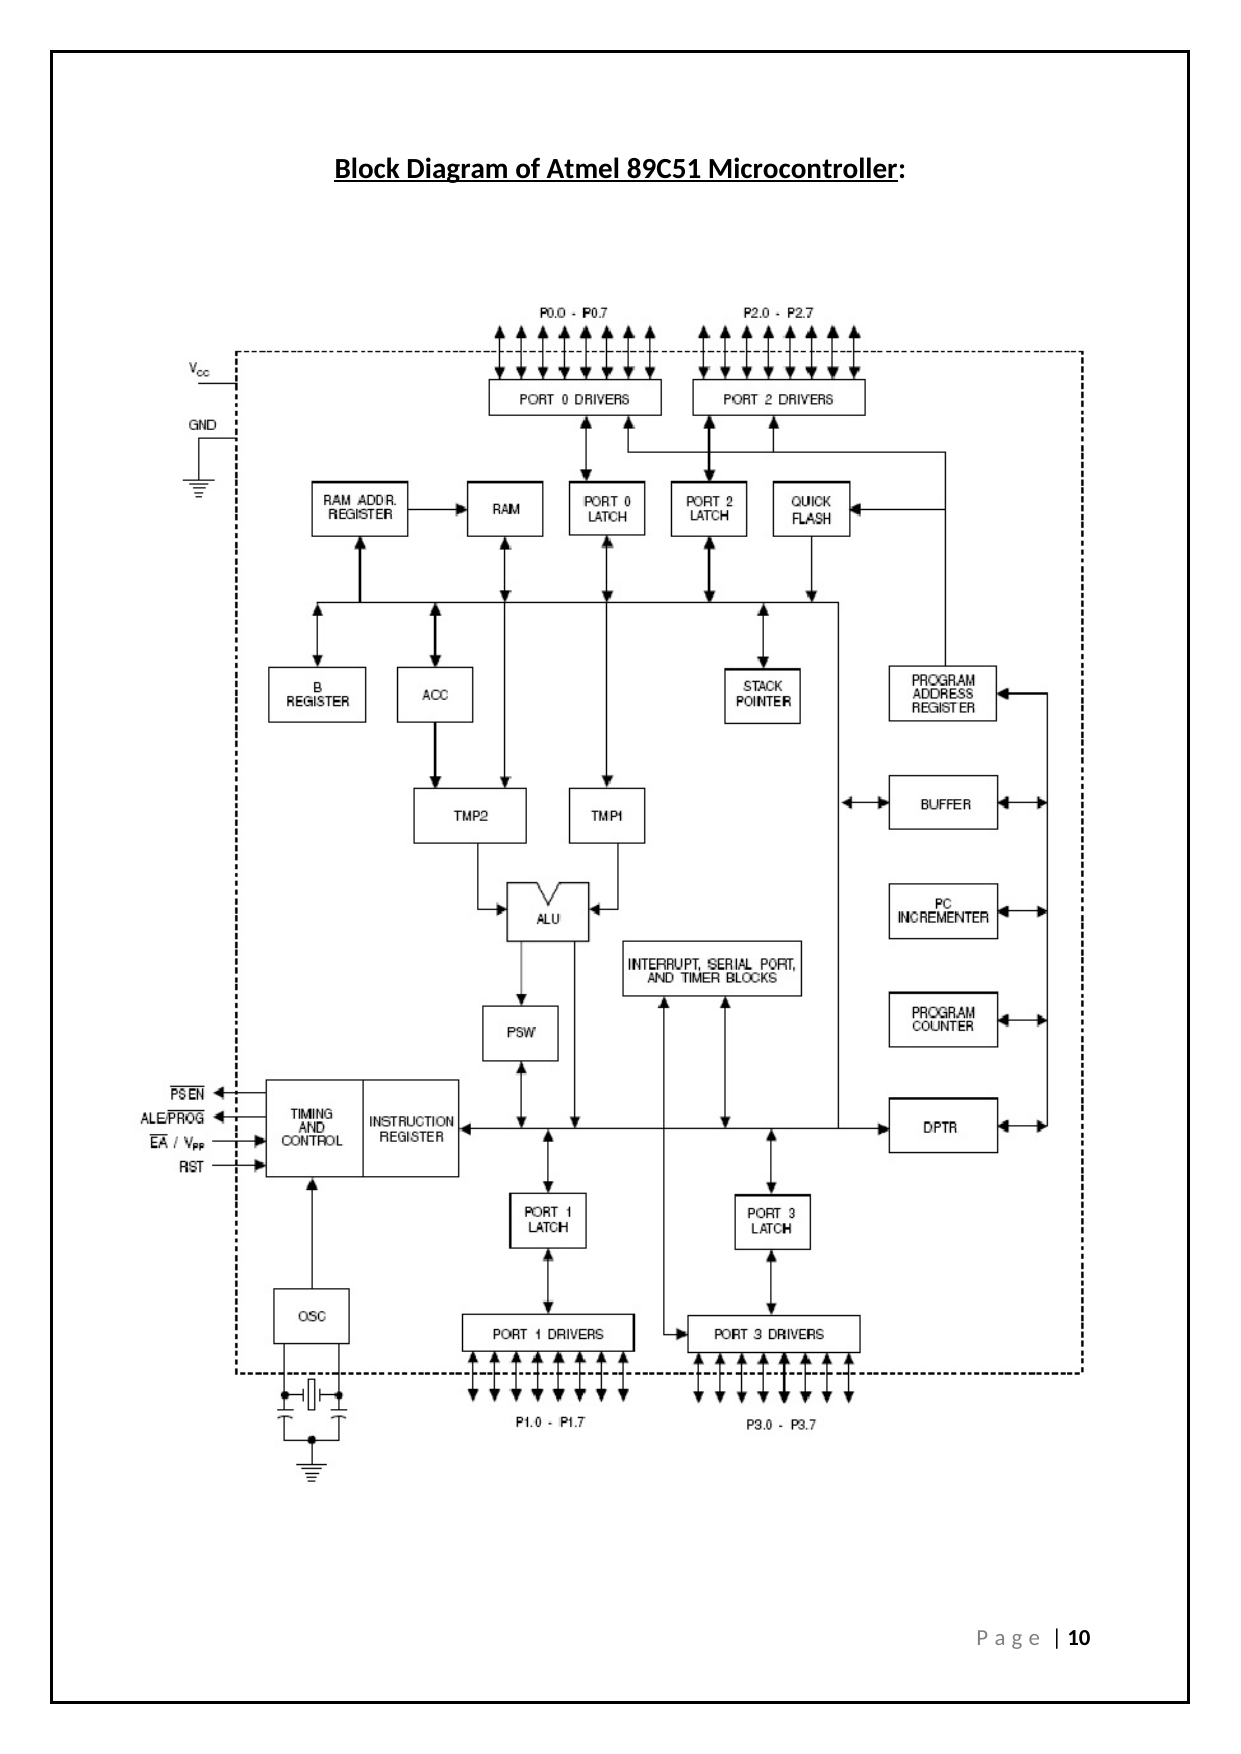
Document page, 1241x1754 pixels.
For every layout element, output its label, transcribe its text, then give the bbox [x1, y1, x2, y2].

picture [132, 261, 1108, 1493]
text Block Diagram of Atmel 89C51 Microcontroller: [150, 150, 1090, 186]
